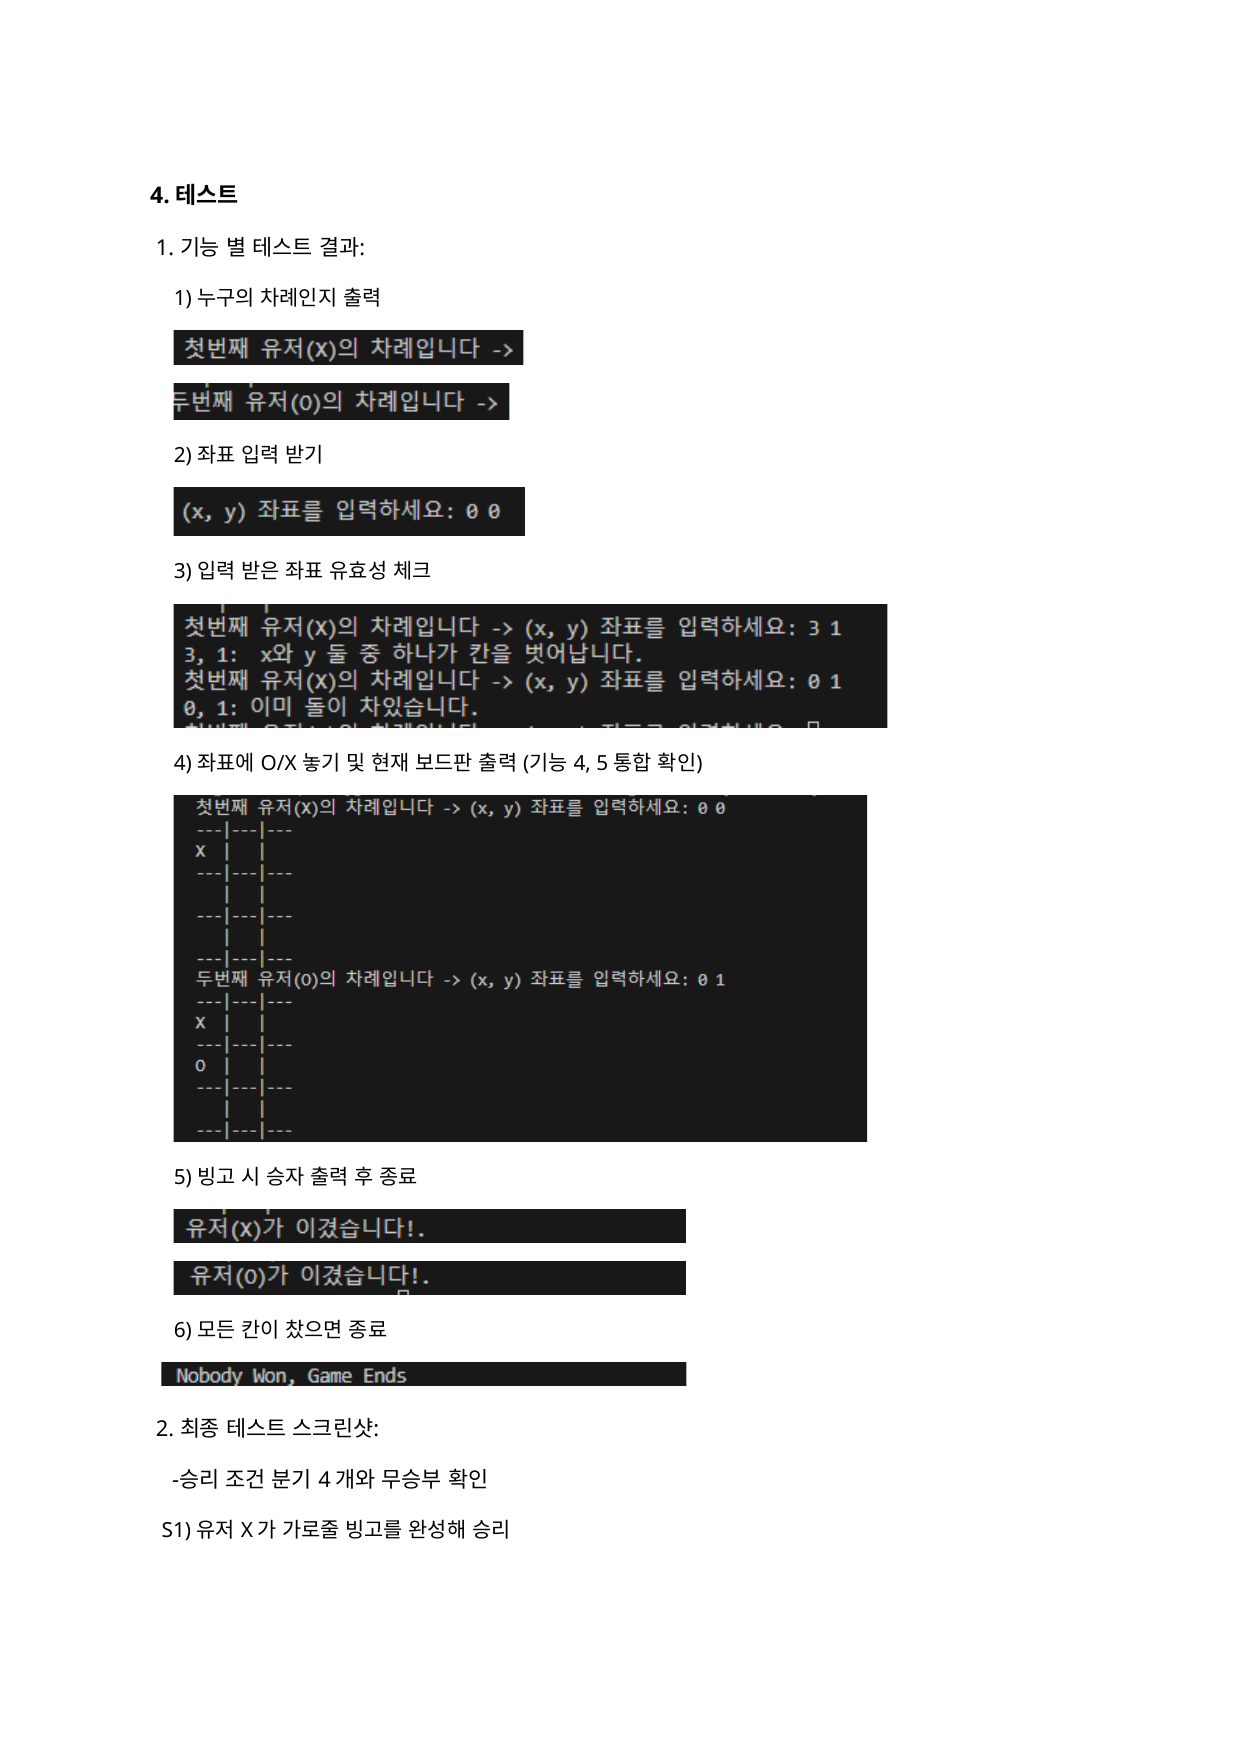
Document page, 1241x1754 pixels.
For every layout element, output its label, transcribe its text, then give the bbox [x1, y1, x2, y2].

text 1) 누구의 차례인지 출력 [150, 281, 1090, 311]
picture [173, 383, 510, 420]
picture [173, 604, 888, 728]
picture [173, 1261, 686, 1295]
text 4) 좌표에 O/X 놓기 및 현재 보드판 출력 (기능 4, 5 통합 확인) [150, 746, 1090, 777]
text 4. 테스트 [150, 177, 1090, 211]
text 3) 입력 받은 좌표 유효성 체크 [150, 555, 1090, 585]
text -승리 조건 분기 4개와 무승부 확인 [150, 1462, 1090, 1494]
text 5) 빙고 시 승자 출력 후 종료 [150, 1160, 1090, 1191]
picture [173, 330, 524, 365]
picture [173, 795, 868, 1142]
picture [161, 1362, 687, 1386]
text 6) 모든 칸이 찼으면 종료 [150, 1313, 1090, 1343]
text 2) 좌표 입력 받기 [150, 438, 1090, 468]
picture [173, 1209, 686, 1243]
text S1) 유저 X가 가로줄 빙고를 완성해 승리 [150, 1513, 1090, 1543]
picture [173, 487, 525, 536]
text 2. 최종 테스트 스크린샷: [150, 1411, 1090, 1443]
text 1. 기능 별 테스트 결과: [150, 230, 1090, 262]
